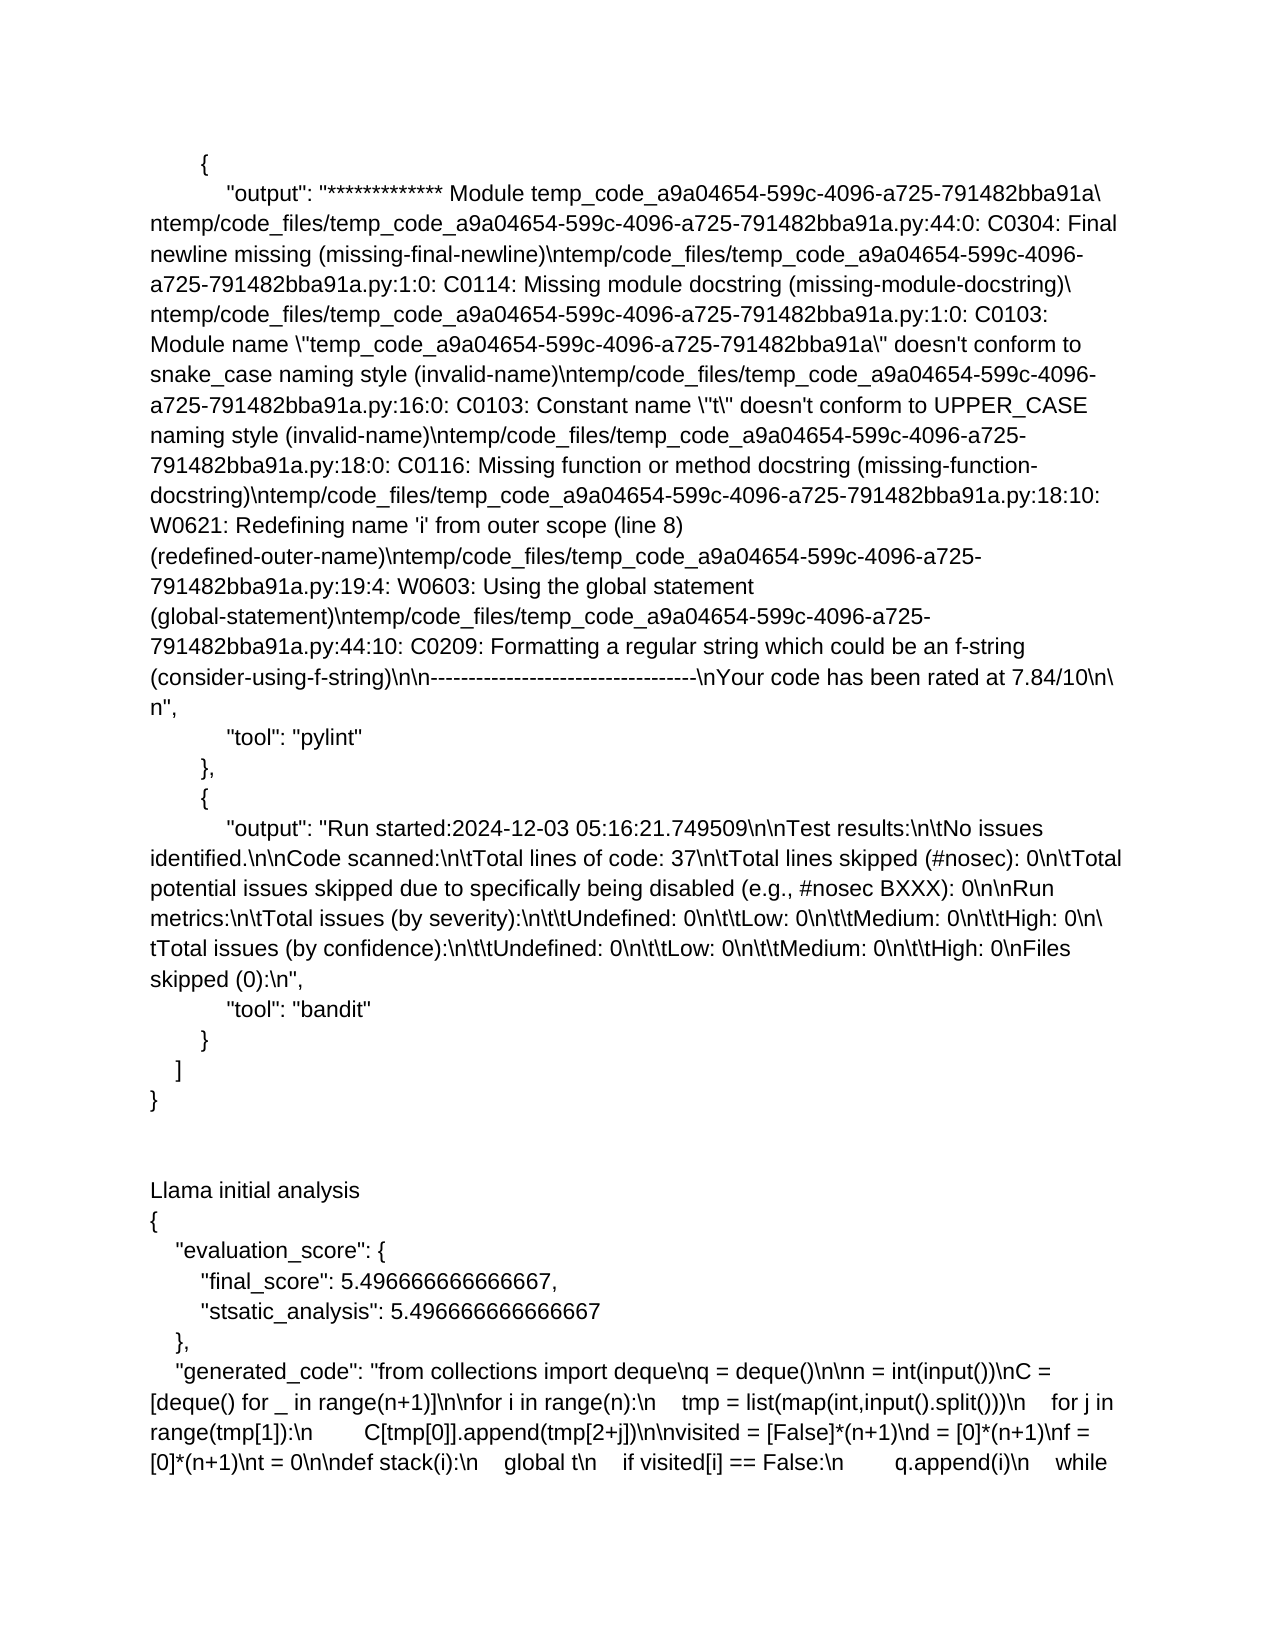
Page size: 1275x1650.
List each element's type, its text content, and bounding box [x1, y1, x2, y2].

text { [150, 784, 1125, 811]
text ] [150, 1056, 1125, 1083]
text "final_score": 5.496666666666667, [150, 1268, 1125, 1294]
text "output": "************* Module temp_code_a9a04654-599c-4096-a725-791482bba91a\ntemp/code_files/temp_code_a9a04654-599c-4096-a725-791482bba91a.py:44:0: C0304: Final newline missing (missing-final-newline)\ntemp/code_files/temp_code_a9a04654-599c-4096-a725-791482bba91a.py:1:0: C0114: Missing module docstring (missing-module-docstring)\ntemp/code_files/temp_code_a9a04654-599c-4096-a725-791482bba91a.py:1:0: C0103: Module name \"temp_code_a9a04654-599c-4096-a725-791482bba91a\" doesn't conform to snake_case naming style (invalid-name)\ntemp/code_files/temp_code_a9a04654-599c-4096-a725-791482bba91a.py:16:0: C0103: Constant name \"t\" doesn't conform to UPPER_CASE naming style (invalid-name)\ntemp/code_files/temp_code_a9a04654-599c-4096-a725-791482bba91a.py:18:0: C0116: Missing function or method docstring (missing-function-docstring)\ntemp/code_files/temp_code_a9a04654-599c-4096-a725-791482bba91a.py:18:10: W0621: Redefining name 'i' from outer scope (line 8) (redefined-outer-name)\ntemp/code_files/temp_code_a9a04654-599c-4096-a725-791482bba91a.py:19:4: W0603: Using the global statement (global-statement)\ntemp/code_files/temp_code_a9a04654-599c-4096-a725-791482bba91a.py:44:10: C0209: Formatting a regular string which could be an f-string (consider-using-f-string)\n\n-----------------------------------\nYour code has been rated at 7.84/10\n\n", [150, 180, 1125, 720]
text } [150, 1026, 1125, 1052]
text "output": "Run started:2024-12-03 05:16:21.749509\n\nTest results:\n\tNo issues identified.\n\nCode scanned:\n\tTotal lines of code: 37\n\tTotal lines skipped (#nosec): 0\n\tTotal potential issues skipped due to specifically being disabled (e.g., #nosec BXXX): 0\n\nRun metrics:\n\tTotal issues (by severity):\n\t\tUndefined: 0\n\t\tLow: 0\n\t\tMedium: 0\n\t\tHigh: 0\n\tTotal issues (by confidence):\n\t\tUndefined: 0\n\t\tLow: 0\n\t\tMedium: 0\n\t\tHigh: 0\nFiles skipped (0):\n", [150, 814, 1125, 992]
text "tool": "pylint" [150, 724, 1125, 750]
text }, [150, 1328, 1125, 1354]
text "stsatic_analysis": 5.496666666666667 [150, 1298, 1125, 1324]
text } [150, 1086, 1125, 1113]
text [150, 1358, 1125, 1475]
text Llama initial analysis [150, 1177, 1125, 1203]
text }, [150, 754, 1125, 781]
text { [150, 150, 1125, 176]
text "evaluation_score": { [150, 1237, 1125, 1264]
text { [150, 1207, 1125, 1234]
text "tool": "bandit" [150, 996, 1125, 1022]
